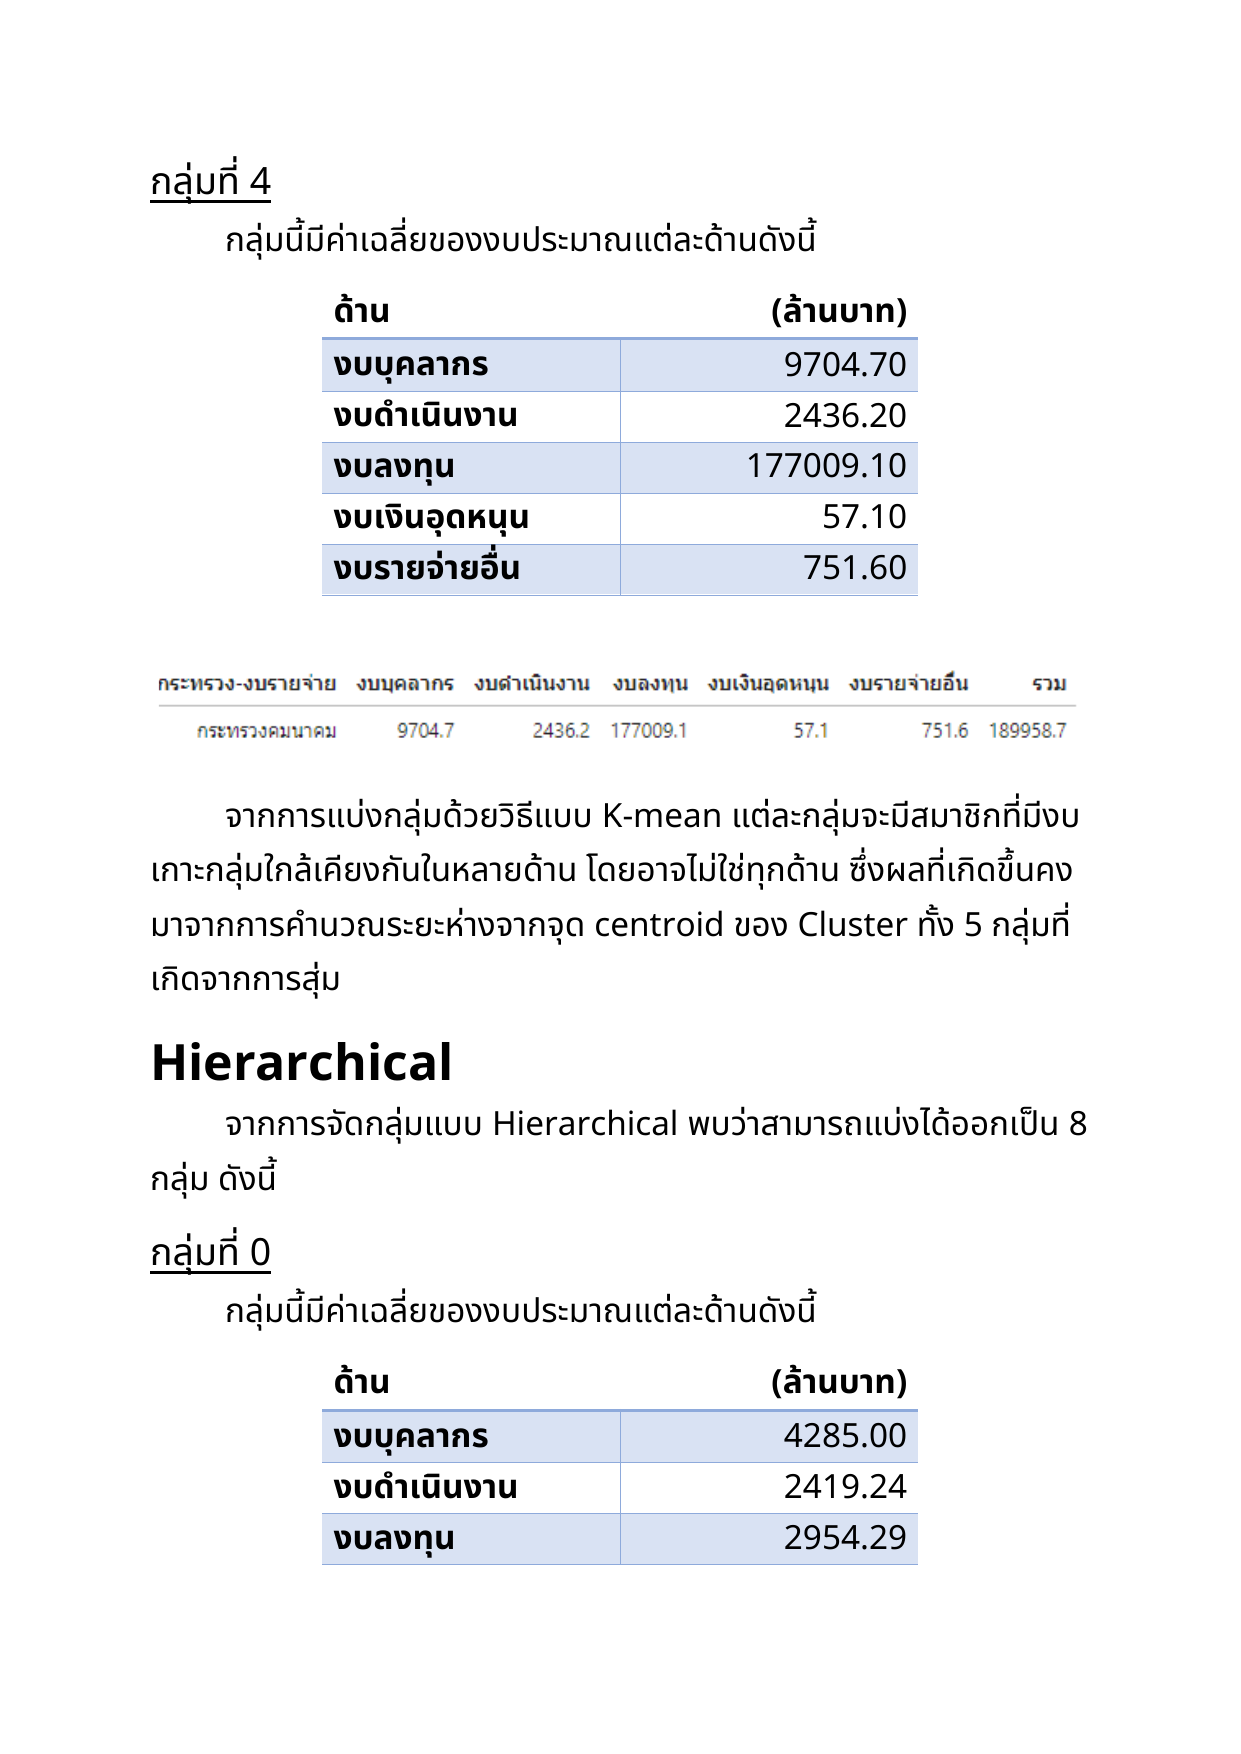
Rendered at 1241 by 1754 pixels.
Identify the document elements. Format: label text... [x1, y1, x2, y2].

table_cell 2954.29 [621, 1514, 918, 1564]
subtitle กลุ่มที่ 0 [150, 1226, 1090, 1283]
table_cell 9704.70 [621, 340, 918, 391]
table_header (ล้านบาท) [620, 287, 918, 337]
table_cell งบบุคลากร [322, 1412, 620, 1462]
table_cell งบดําเนินงาน [322, 1463, 620, 1513]
table_cell งบเงินอุดหนุน [322, 494, 620, 544]
picture [158, 660, 1082, 772]
table_cell 177009.10 [621, 443, 918, 493]
table_cell 751.60 [621, 545, 918, 594]
table_cell 57.10 [621, 494, 918, 544]
text จากการแบ่งกลุ่มด้วยวิธีแบบ K-mean แต่ละกลุ่มจะมีสมาชิกที่มีงบเกาะกลุ่มใกล้เคียงกันในหลายด้าน โดยอาจไม่ใช่ทุกด้าน ซึ่งผลที่เกิดขึ้นคงมาจากการคำนวณระยะห่างจากจุด centroid ของ Cluster ทั้ง 5 กลุ่มที่เกิดจากการสุ่ม [150, 792, 1090, 1006]
text กลุ่มนี้มีค่าเฉลี่ยของงบประมาณแต่ละด้านดังนี้ [150, 216, 1090, 266]
table_cell งบลงทุน [322, 443, 620, 493]
subtitle Hierarchical [150, 1026, 1090, 1094]
table_cell งบลงทุน [322, 1514, 620, 1564]
table_cell 2419.24 [621, 1463, 918, 1513]
text กลุ่มนี้มีค่าเฉลี่ยของงบประมาณแต่ละด้านดังนี้ [150, 1287, 1090, 1337]
table_header ด้าน [322, 287, 620, 337]
table_cell งบรายจ่ายอื่น [322, 545, 620, 594]
table_cell งบบุคลากร [322, 340, 620, 391]
table_header ด้าน [322, 1358, 620, 1409]
text จากการจัดกลุ่มแบบ Hierarchical พบว่าสามารถแบ่งได้ออกเป็น 8 กลุ่ม ดังนี้ [150, 1100, 1090, 1205]
table_header (ล้านบาท) [620, 1358, 918, 1409]
subtitle กลุ่มที่ 4 [150, 154, 1090, 211]
table_cell 4285.00 [621, 1412, 918, 1462]
table_cell งบดําเนินงาน [322, 392, 620, 442]
table_cell 2436.20 [621, 392, 918, 442]
